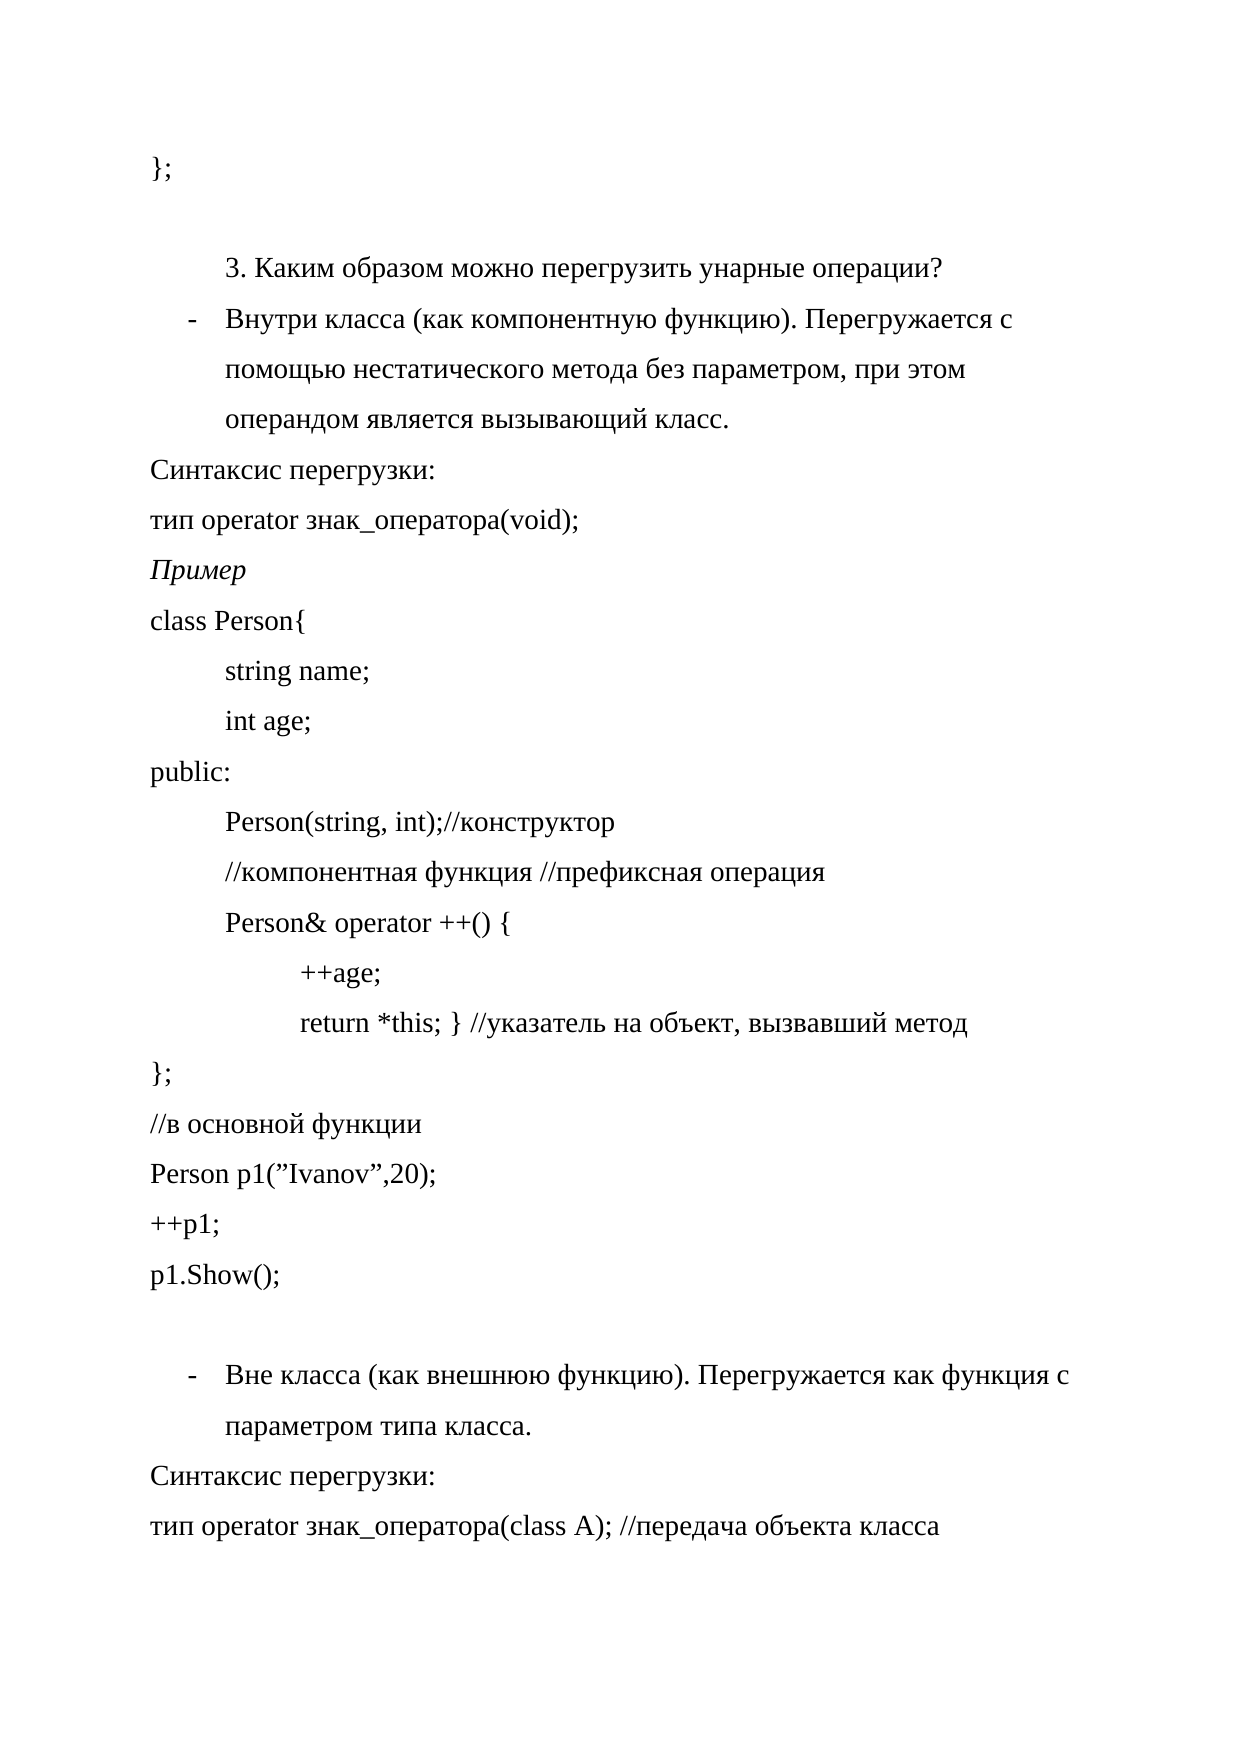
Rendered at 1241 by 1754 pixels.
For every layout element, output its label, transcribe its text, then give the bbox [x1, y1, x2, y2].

text //компонентная функция //префиксная операция [150, 854, 1090, 888]
text }; [150, 150, 1090, 183]
text Пример [150, 552, 1090, 586]
list Внутри класса (как компонентную функцию). Перегружается с помощью нестатического метода без параметром, при этом операндом является вызывающий класс. [187, 301, 1090, 435]
text тип operator знак_оператора(void); [150, 502, 1090, 536]
text class Person{ [150, 603, 1090, 636]
text public: [150, 754, 1090, 787]
text 3. Каким образом можно перегрузить унарные операции? [150, 251, 1090, 284]
text ++age; [225, 955, 1090, 988]
text тип operator знак_оператора(class A); //передача объекта класса [150, 1508, 1090, 1542]
text }; [150, 1056, 1090, 1089]
text int age; [150, 703, 1090, 737]
text Синтаксис перегрузки: [150, 452, 1090, 485]
text string name; [150, 653, 1090, 687]
text Person p1(”Ivanov”,20); [150, 1156, 1090, 1190]
text Person& operator ++() { [150, 905, 1090, 938]
text p1.Show(); [150, 1257, 1090, 1290]
text ++p1; [150, 1207, 1090, 1240]
text return *this; } //указатель на объект, вызвавший метод [225, 1005, 1090, 1039]
list Вне класса (как внешнюю функцию). Перегружается как функция с параметром типа класса. [187, 1357, 1090, 1441]
text Person(string, int);//конструктор [150, 804, 1090, 838]
text //в основной функции [150, 1106, 1090, 1139]
text Синтаксис перегрузки: [150, 1458, 1090, 1492]
